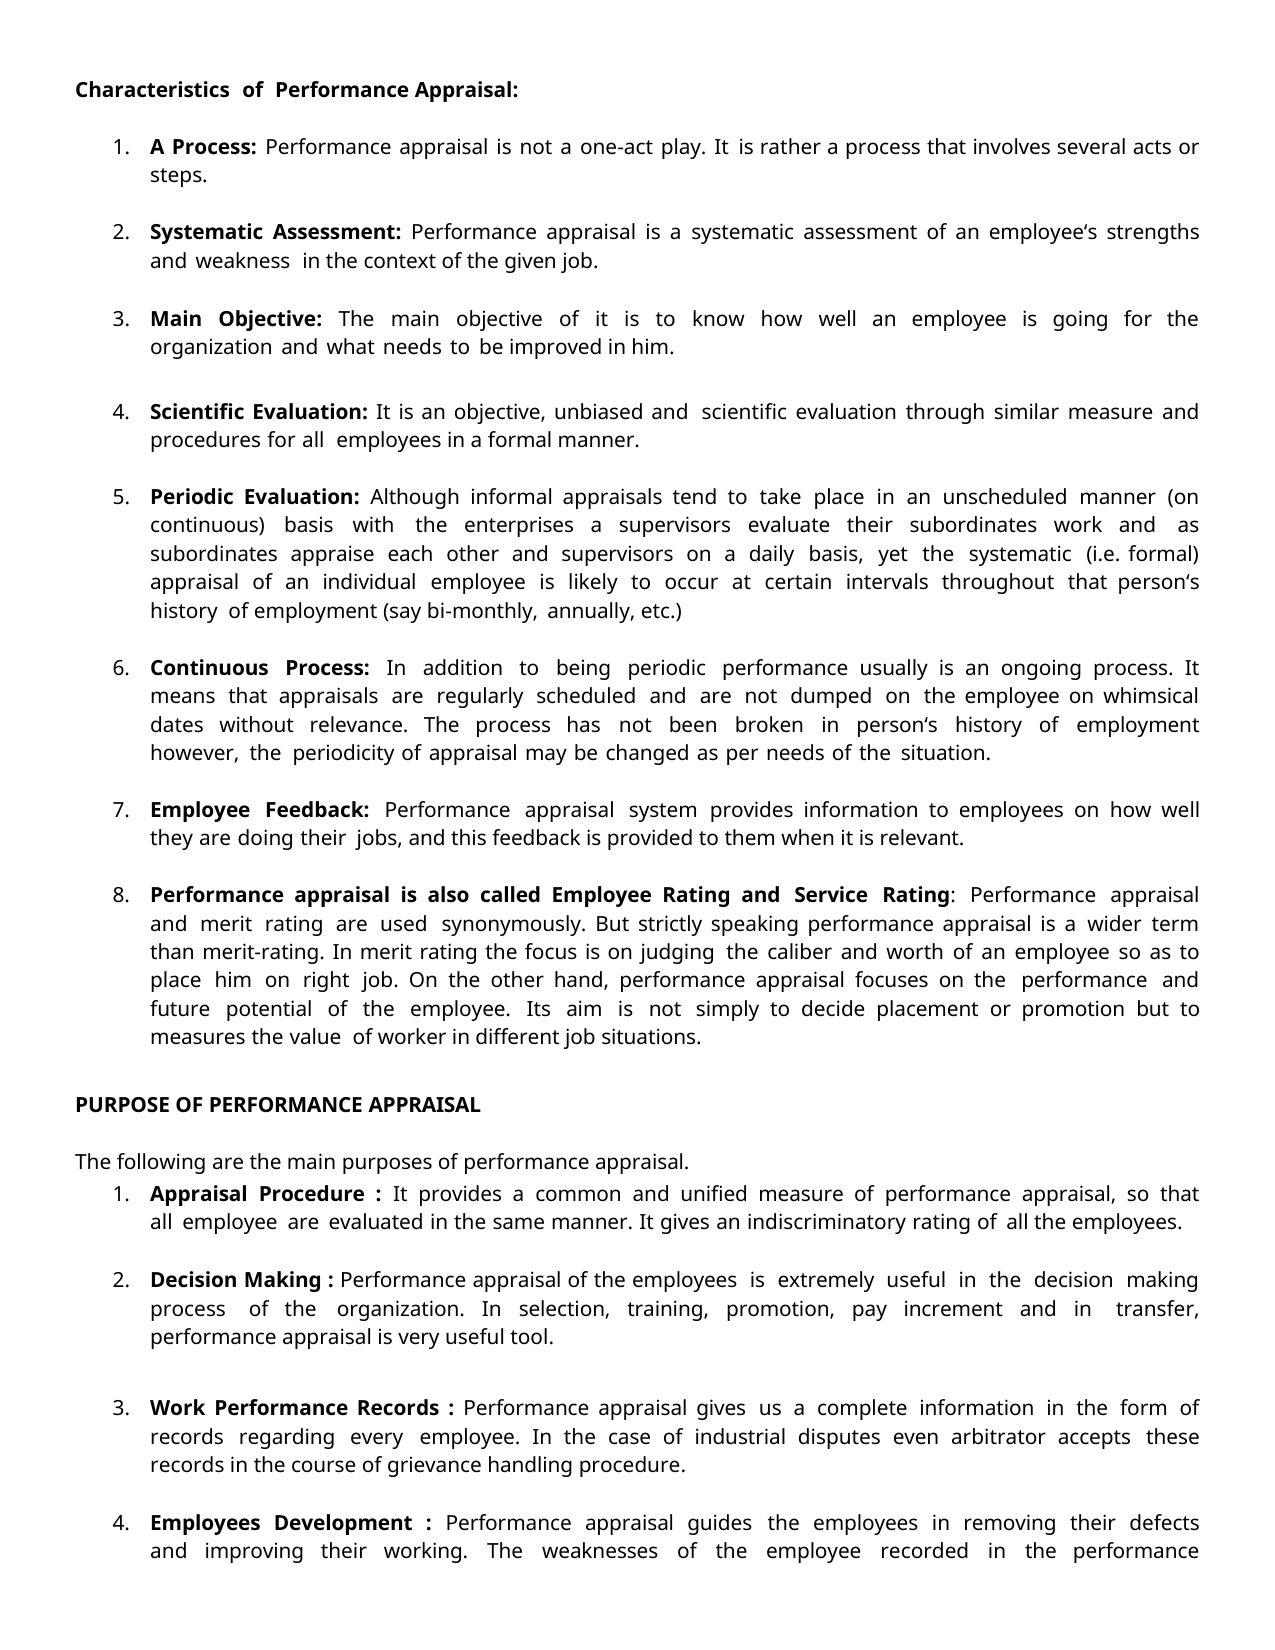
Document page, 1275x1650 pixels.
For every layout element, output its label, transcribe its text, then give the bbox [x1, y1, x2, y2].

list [112, 1508, 1200, 1565]
list Main Objective: The main objective of it is to know how well an employee is going for the organization and what needs to be improved in him. [112, 304, 1200, 361]
subtitle PURPOSE OF PERFORMANCE APPRAISAL [75, 1090, 1200, 1119]
list Appraisal Procedure : It provides a common and unified measure of performance appraisal, so that all employee are evaluated in the same manner. It gives an indiscriminatory rating of all the employees. [112, 1179, 1200, 1236]
list Employee Feedback: Performance appraisal system provides information to employees on how well they are doing their jobs, and this feedback is provided to them when it is relevant. [112, 795, 1200, 852]
list Performance appraisal is also called Employee Rating and Service Rating: Performance appraisal and merit rating are used synonymously. But strictly speaking performance appraisal is a wider term than merit-rating. In merit rating the focus is on judging the caliber and worth of an employee so as to place him on right job. On the other hand, performance appraisal focuses on the performance and future potential of the employee. Its aim is not simply to decide placement or promotion but to measures the value of worker in different job situations. [112, 880, 1200, 1051]
list Scientific Evaluation: It is an objective, unbiased and scientific evaluation through similar measure and procedures for all employees in a formal manner. [112, 397, 1200, 454]
list Systematic Assessment: Performance appraisal is a systematic assessment of an employee‘s strengths and weakness in the context of the given job. [112, 217, 1200, 274]
text Characteristics of Performance Appraisal: [75, 75, 1200, 103]
text The following are the main purposes of performance appraisal. [75, 1147, 1200, 1176]
list Decision Making : Performance appraisal of the employees is extremely useful in the decision making process of the organization. In selection, training, promotion, pay increment and in transfer, performance appraisal is very useful tool. [112, 1265, 1200, 1351]
list Work Performance Records : Performance appraisal gives us a complete information in the form of records regarding every employee. In the case of industrial disputes even arbitrator accepts these records in the course of grievance handling procedure. [112, 1393, 1200, 1479]
list A Process: Performance appraisal is not a one-act play. It is rather a process that involves several acts or steps. [112, 132, 1200, 189]
list Periodic Evaluation: Although informal appraisals tend to take place in an unscheduled manner (on continuous) basis with the enterprises a supervisors evaluate their subordinates work and as subordinates appraise each other and supervisors on a daily basis, yet the systematic (i.e. formal) appraisal of an individual employee is likely to occur at certain intervals throughout that person‘s history of employment (say bi-monthly, annually, etc.) [112, 482, 1200, 624]
list Continuous Process: In addition to being periodic performance usually is an ongoing process. It means that appraisals are regularly scheduled and are not dumped on the employee on whimsical dates without relevance. The process has not been broken in person‘s history of employment however, the periodicity of appraisal may be changed as per needs of the situation. [112, 653, 1200, 767]
